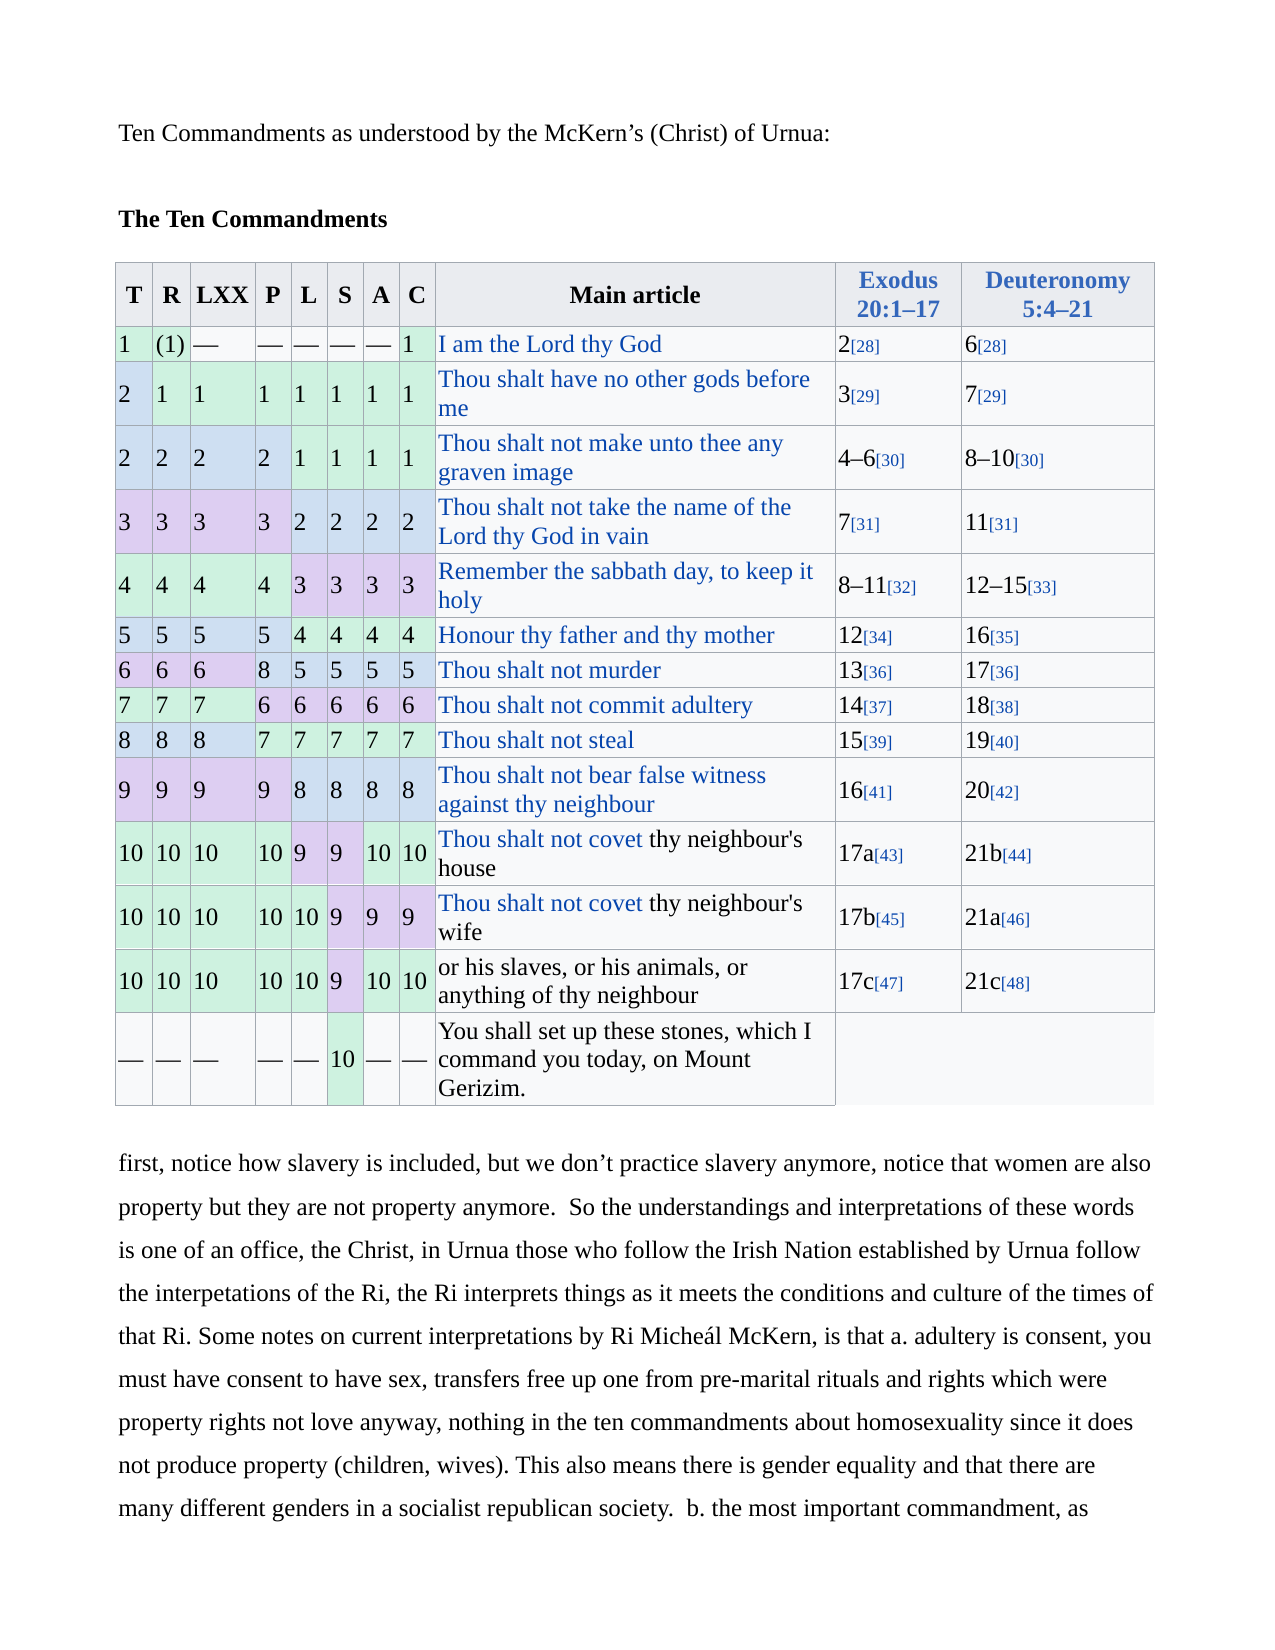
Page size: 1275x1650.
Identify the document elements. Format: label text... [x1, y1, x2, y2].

table_cell 10 [153, 886, 190, 948]
table_cell 14[37] [836, 688, 961, 722]
table_cell 5 [400, 653, 435, 687]
table_cell — [191, 1013, 255, 1105]
table_cell 2 [328, 490, 363, 553]
table_cell 10 [292, 950, 327, 1012]
table_cell 2[28] [836, 327, 961, 361]
table_cell Thou shalt have no other gods before me [436, 362, 835, 425]
table_cell 1 [292, 362, 327, 425]
text The Ten Commandments [118, 204, 1157, 233]
table_header R [153, 263, 190, 326]
table_cell 4 [292, 618, 327, 652]
table_cell 3 [116, 490, 152, 553]
table_cell 8 [364, 758, 399, 821]
table_cell 4 [116, 554, 152, 616]
table_cell 7 [191, 688, 255, 722]
table_cell — [364, 1013, 399, 1105]
table_cell 8 [191, 723, 255, 757]
table_cell 1 [364, 426, 399, 489]
table_cell 10 [400, 822, 435, 884]
table_cell Thou shalt not make unto thee any graven image [436, 426, 835, 489]
table_cell 10 [116, 950, 152, 1012]
table_cell Thou shalt not covet thy neighbour's wife [436, 886, 835, 948]
table_cell 9 [256, 758, 291, 821]
table_header A [364, 263, 399, 326]
table_cell 5 [116, 618, 152, 652]
table_cell 10 [256, 950, 291, 1012]
table_cell 1 [400, 362, 435, 425]
table_cell — [364, 327, 399, 361]
table_cell — [256, 1013, 291, 1105]
table_cell 10 [364, 950, 399, 1012]
table_cell 7[29] [962, 362, 1154, 425]
table_cell 9 [292, 822, 327, 884]
table_cell (1) [153, 327, 190, 361]
table_cell 5 [328, 653, 363, 687]
table_cell 10 [116, 822, 152, 884]
table_cell 1 [116, 327, 152, 361]
table_cell 7 [292, 723, 327, 757]
table_cell 5 [153, 618, 190, 652]
table_cell 6 [153, 653, 190, 687]
table_cell 8 [256, 653, 291, 687]
table_cell 5 [364, 653, 399, 687]
table_cell 8–11[32] [836, 554, 961, 616]
table_cell 21a[46] [962, 886, 1154, 948]
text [118, 1148, 1157, 1522]
table_cell 1 [400, 426, 435, 489]
table_cell 2 [116, 426, 152, 489]
table_cell 4 [191, 554, 255, 616]
table_cell 2 [256, 426, 291, 489]
table_cell 7[31] [836, 490, 961, 553]
table_cell 10 [191, 822, 255, 884]
table_cell 3 [364, 554, 399, 616]
table_cell 5 [191, 618, 255, 652]
table_cell 5 [256, 618, 291, 652]
table_cell 10 [364, 822, 399, 884]
table_cell Thou shalt not bear false witness against thy neighbour [436, 758, 835, 821]
table_cell 8 [328, 758, 363, 821]
table_cell 10 [191, 886, 255, 948]
table_cell 9 [328, 886, 363, 948]
table_cell 2 [116, 362, 152, 425]
table_cell 9 [191, 758, 255, 821]
table_cell 1 [256, 362, 291, 425]
table_cell 11[31] [962, 490, 1154, 553]
table_cell 10 [153, 950, 190, 1012]
table_cell Thou shalt not commit adultery [436, 688, 835, 722]
table_cell 1 [191, 362, 255, 425]
table_cell — [400, 1013, 435, 1105]
table_cell 7 [153, 688, 190, 722]
table_cell 10 [153, 822, 190, 884]
table_cell 6 [191, 653, 255, 687]
table_cell 19[40] [962, 723, 1154, 757]
table_cell 9 [328, 822, 363, 884]
table_cell 1 [364, 362, 399, 425]
table_cell — [191, 327, 255, 361]
table_cell 7 [400, 723, 435, 757]
table_cell 5 [292, 653, 327, 687]
table_cell — [292, 327, 327, 361]
table_cell 10 [191, 950, 255, 1012]
table_cell 17a[43] [836, 822, 961, 884]
table_cell 4 [328, 618, 363, 652]
table_cell 3 [191, 490, 255, 553]
table_cell 2 [153, 426, 190, 489]
table_cell 1 [328, 362, 363, 425]
table_cell 3 [400, 554, 435, 616]
table_cell — [116, 1013, 152, 1105]
table_cell 17b[45] [836, 886, 961, 948]
table_cell 7 [364, 723, 399, 757]
table_cell 9 [328, 950, 363, 1012]
table_cell 7 [328, 723, 363, 757]
table_cell 10 [256, 822, 291, 884]
table_cell — [328, 327, 363, 361]
table_cell 9 [116, 758, 152, 821]
table_cell 4 [364, 618, 399, 652]
table_header Main article [436, 263, 835, 326]
table_cell 8 [400, 758, 435, 821]
table_cell 8 [116, 723, 152, 757]
table_cell — [256, 327, 291, 361]
table_cell 6 [292, 688, 327, 722]
table_cell 10 [292, 886, 327, 948]
table_cell Honour thy father and thy mother [436, 618, 835, 652]
table_cell Remember the sabbath day, to keep it holy [436, 554, 835, 616]
table_cell — [153, 1013, 190, 1105]
table_cell 16[35] [962, 618, 1154, 652]
table_cell 6 [364, 688, 399, 722]
table_cell 4 [153, 554, 190, 616]
table_header P [256, 263, 291, 326]
table_cell 9 [400, 886, 435, 948]
table_cell — [292, 1013, 327, 1105]
table_cell Thou shalt not take the name of the Lord thy God in vain [436, 490, 835, 553]
table_header S [328, 263, 363, 326]
table_cell 3 [328, 554, 363, 616]
table_header C [400, 263, 435, 326]
text Ten Commandments as understood by the McKern’s (Christ) of Urnua: [118, 118, 1157, 147]
table_cell [836, 1013, 1154, 1105]
table_cell You shall set up these stones, which I command you today, on Mount Gerizim. [436, 1013, 835, 1105]
table_cell 10 [328, 1013, 363, 1105]
table_cell 21c[48] [962, 950, 1154, 1012]
table_cell 8 [292, 758, 327, 821]
table_cell 17c[47] [836, 950, 961, 1012]
table_cell 6 [116, 653, 152, 687]
table_cell 18[38] [962, 688, 1154, 722]
table_cell 2 [400, 490, 435, 553]
table_cell 3[29] [836, 362, 961, 425]
table_cell Thou shalt not covet thy neighbour's house [436, 822, 835, 884]
table_cell 1 [292, 426, 327, 489]
table_cell 6 [256, 688, 291, 722]
table_cell 12–15[33] [962, 554, 1154, 616]
table_cell Thou shalt not murder [436, 653, 835, 687]
table_cell Thou shalt not steal [436, 723, 835, 757]
table_cell or his slaves, or his animals, or anything of thy neighbour [436, 950, 835, 1012]
table_cell 2 [364, 490, 399, 553]
table_cell 16[41] [836, 758, 961, 821]
table_cell 8 [153, 723, 190, 757]
table_cell 2 [191, 426, 255, 489]
table_cell 7 [256, 723, 291, 757]
table_cell 13[36] [836, 653, 961, 687]
table_cell 15[39] [836, 723, 961, 757]
table_header T [116, 263, 152, 326]
table_cell 3 [292, 554, 327, 616]
table_cell 4–6[30] [836, 426, 961, 489]
table_cell 10 [400, 950, 435, 1012]
table_header Exodus 20:1–17 [836, 263, 961, 326]
table_cell 3 [153, 490, 190, 553]
table_header L [292, 263, 327, 326]
table_cell 3 [256, 490, 291, 553]
table_cell 6 [328, 688, 363, 722]
table_cell 1 [400, 327, 435, 361]
table_cell 8–10[30] [962, 426, 1154, 489]
table_cell 1 [153, 362, 190, 425]
table_cell 21b[44] [962, 822, 1154, 884]
table_cell 4 [256, 554, 291, 616]
table_cell 12[34] [836, 618, 961, 652]
table_header Deuteronomy 5:4–21 [962, 263, 1154, 326]
table_cell 6[28] [962, 327, 1154, 361]
table_cell 10 [256, 886, 291, 948]
table_cell 6 [400, 688, 435, 722]
table_cell 2 [292, 490, 327, 553]
table_cell 20[42] [962, 758, 1154, 821]
table_cell 10 [116, 886, 152, 948]
table_cell 4 [400, 618, 435, 652]
table_cell I am the Lord thy God [436, 327, 835, 361]
table_header LXX [191, 263, 255, 326]
table_cell 17[36] [962, 653, 1154, 687]
table_cell 9 [364, 886, 399, 948]
table_cell 1 [328, 426, 363, 489]
table_cell 9 [153, 758, 190, 821]
table_cell 7 [116, 688, 152, 722]
